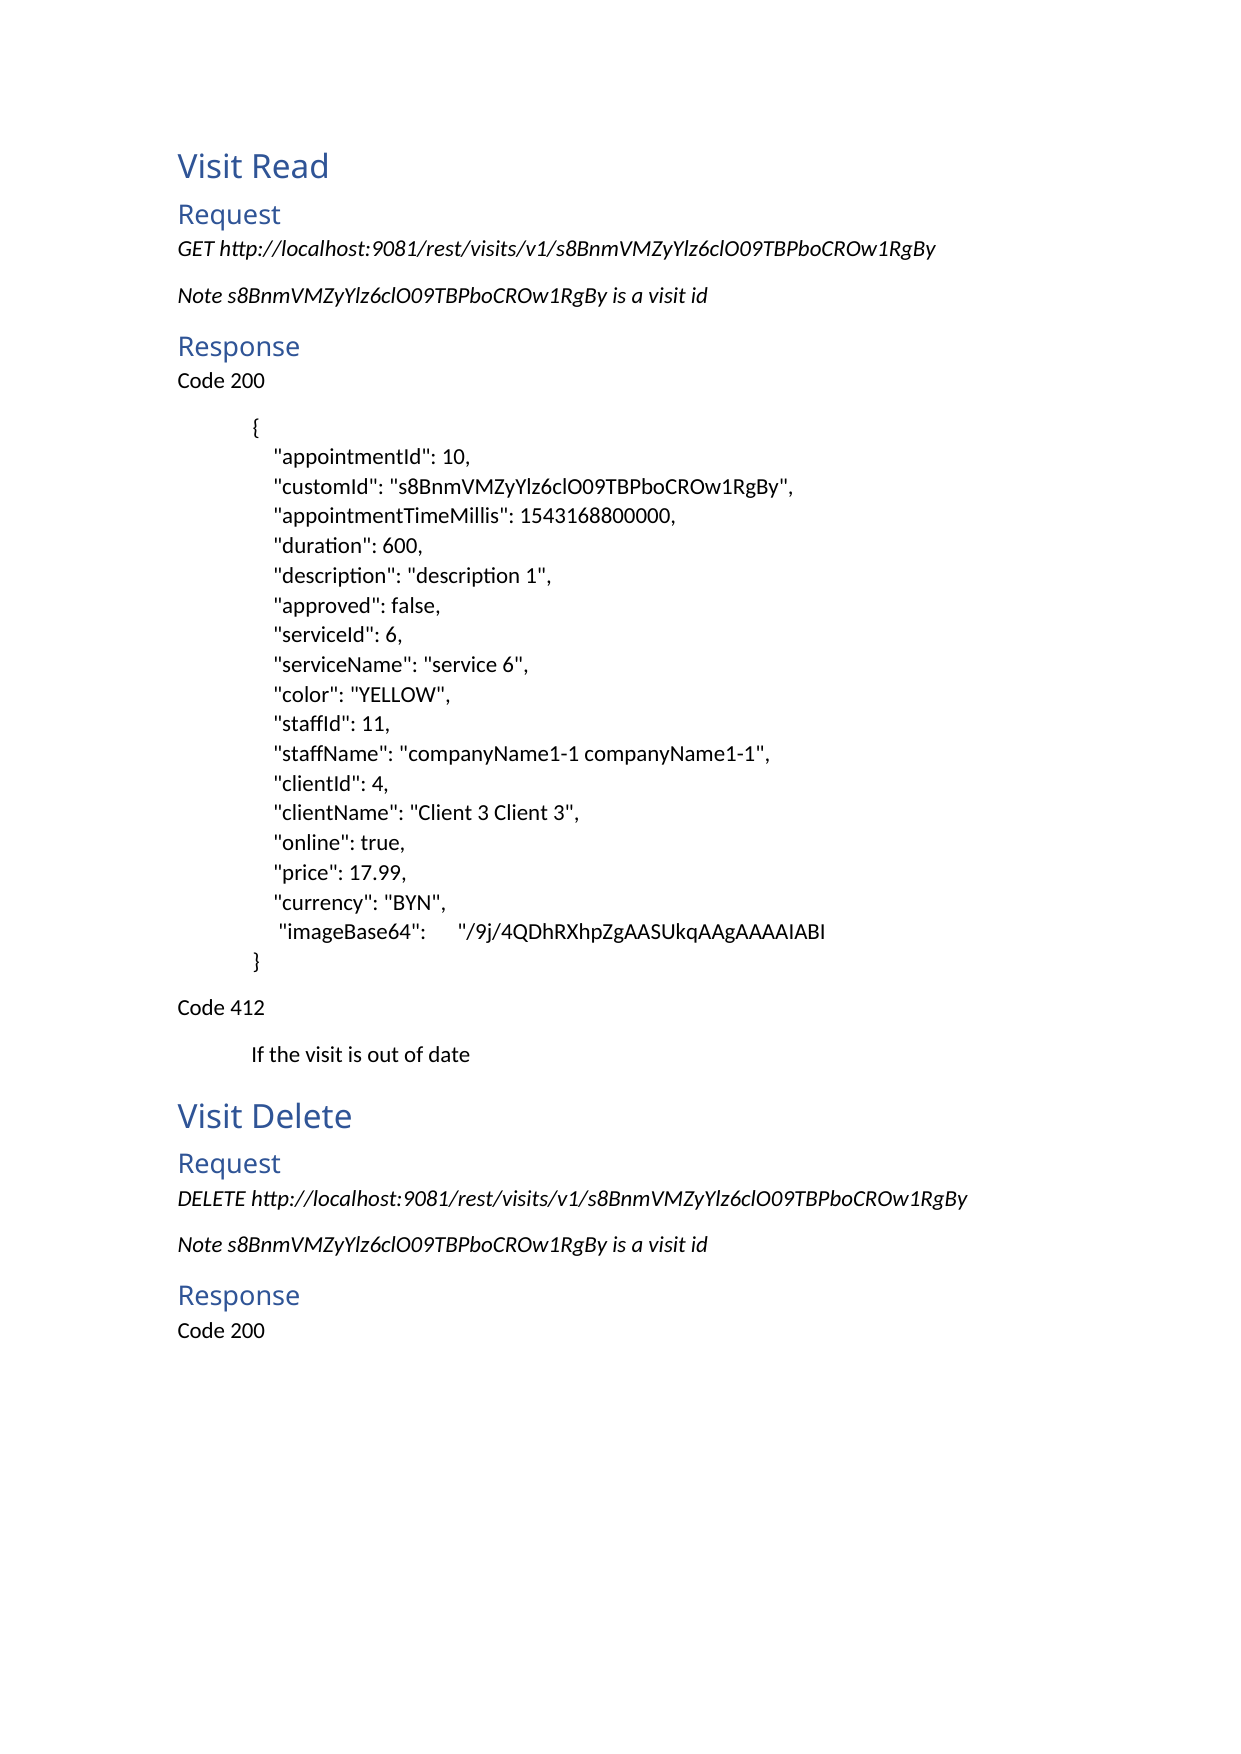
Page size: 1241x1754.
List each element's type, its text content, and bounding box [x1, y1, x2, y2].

list "currency": "BYN", [252, 888, 1152, 916]
list "duration": 600, [252, 531, 1152, 559]
list "customId": "s8BnmVMZyYlz6clO09TBPboCROw1RgBy", [252, 472, 1152, 500]
list "color": "YELLOW", [252, 680, 1152, 708]
list "clientName": "Client 3 Client 3", [252, 798, 1152, 827]
text DELETE http://localhost:9081/rest/visits/v1/s8BnmVMZyYlz6clO09TBPboCROw1RgBy [177, 1184, 1152, 1212]
list "appointmentId": 10, [252, 442, 1152, 470]
list "online": true, [252, 828, 1152, 856]
list "serviceId": 6, [252, 620, 1152, 648]
subtitle Response [177, 1277, 1152, 1314]
list "staffId": 11, [252, 709, 1152, 737]
text Code 200 [177, 1316, 1152, 1344]
list { [252, 413, 1152, 441]
text Code 412 [177, 993, 1152, 1021]
subtitle Request [177, 1145, 1152, 1182]
text Code 200 [177, 366, 1152, 394]
subtitle Request [177, 195, 1152, 232]
list "description": "description 1", [252, 561, 1152, 589]
list "approved": false, [252, 591, 1152, 619]
list "appointmentTimeMillis": 1543168800000, [252, 502, 1152, 530]
list } [252, 947, 1152, 975]
text Note s8BnmVMZyYlz6clO09TBPboCROw1RgBy is a visit id [177, 281, 1152, 309]
text If the visit is out of date [177, 1040, 1152, 1068]
text GET http://localhost:9081/rest/visits/v1/s8BnmVMZyYlz6clO09TBPboCROw1RgBy [177, 234, 1152, 262]
text Note s8BnmVMZyYlz6clO09TBPboCROw1RgBy is a visit id [177, 1230, 1152, 1258]
subtitle Visit Delete [177, 1093, 1152, 1138]
list "imageBase64": "/9j/4QDhRXhpZgAASUkqAAgAAAAIABI [252, 917, 1152, 945]
subtitle Response [177, 327, 1152, 364]
list "clientId": 4, [252, 769, 1152, 797]
list "serviceName": "service 6", [252, 650, 1152, 678]
subtitle Visit Read [177, 143, 1152, 188]
list "price": 17.99, [252, 858, 1152, 886]
list "staffName": "companyName1-1 companyName1-1", [252, 739, 1152, 767]
